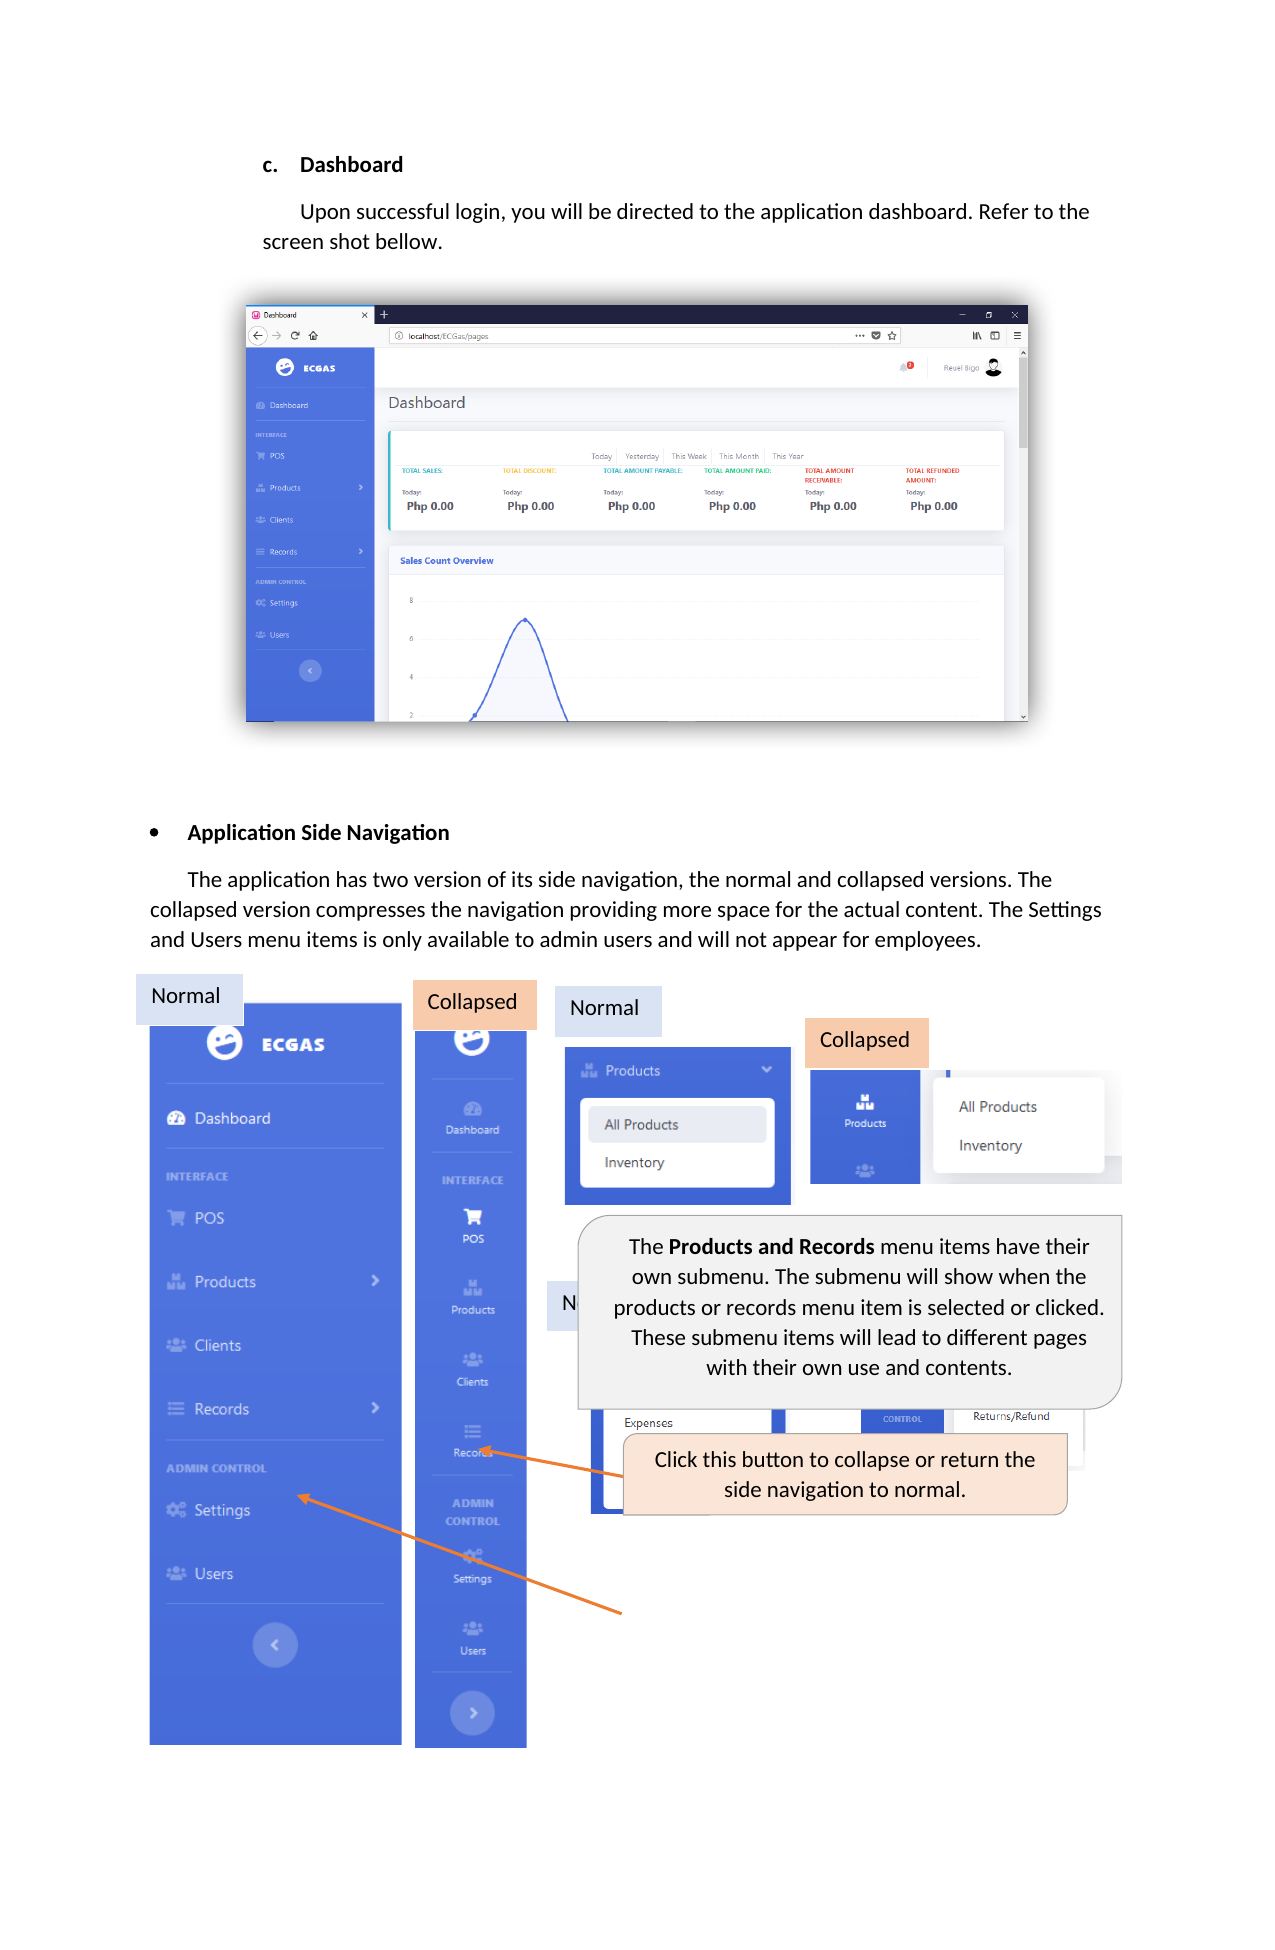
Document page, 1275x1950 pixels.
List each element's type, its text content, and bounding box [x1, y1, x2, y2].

picture [860, 1410, 1086, 1471]
picture [246, 305, 1028, 722]
list Dashboard [262, 150, 1125, 178]
picture [589, 1472, 622, 1513]
picture [148, 1000, 402, 1741]
text Upon successful login, you will be directed to the application dashboard. Refer to the screen shot bellow. [262, 197, 1125, 255]
picture [589, 1410, 790, 1474]
list Application Side Navigation [150, 818, 1125, 846]
picture [414, 1031, 527, 1577]
picture [414, 1540, 527, 1745]
picture [809, 1070, 1122, 1183]
picture [564, 1047, 795, 1204]
text The application has two version of its side navigation, the normal and collapsed versions. The collapsed version compresses the navigation providing more space for the actual content. The Settings and Users menu items is only available to admin users and will not appear for employees. [150, 865, 1125, 953]
